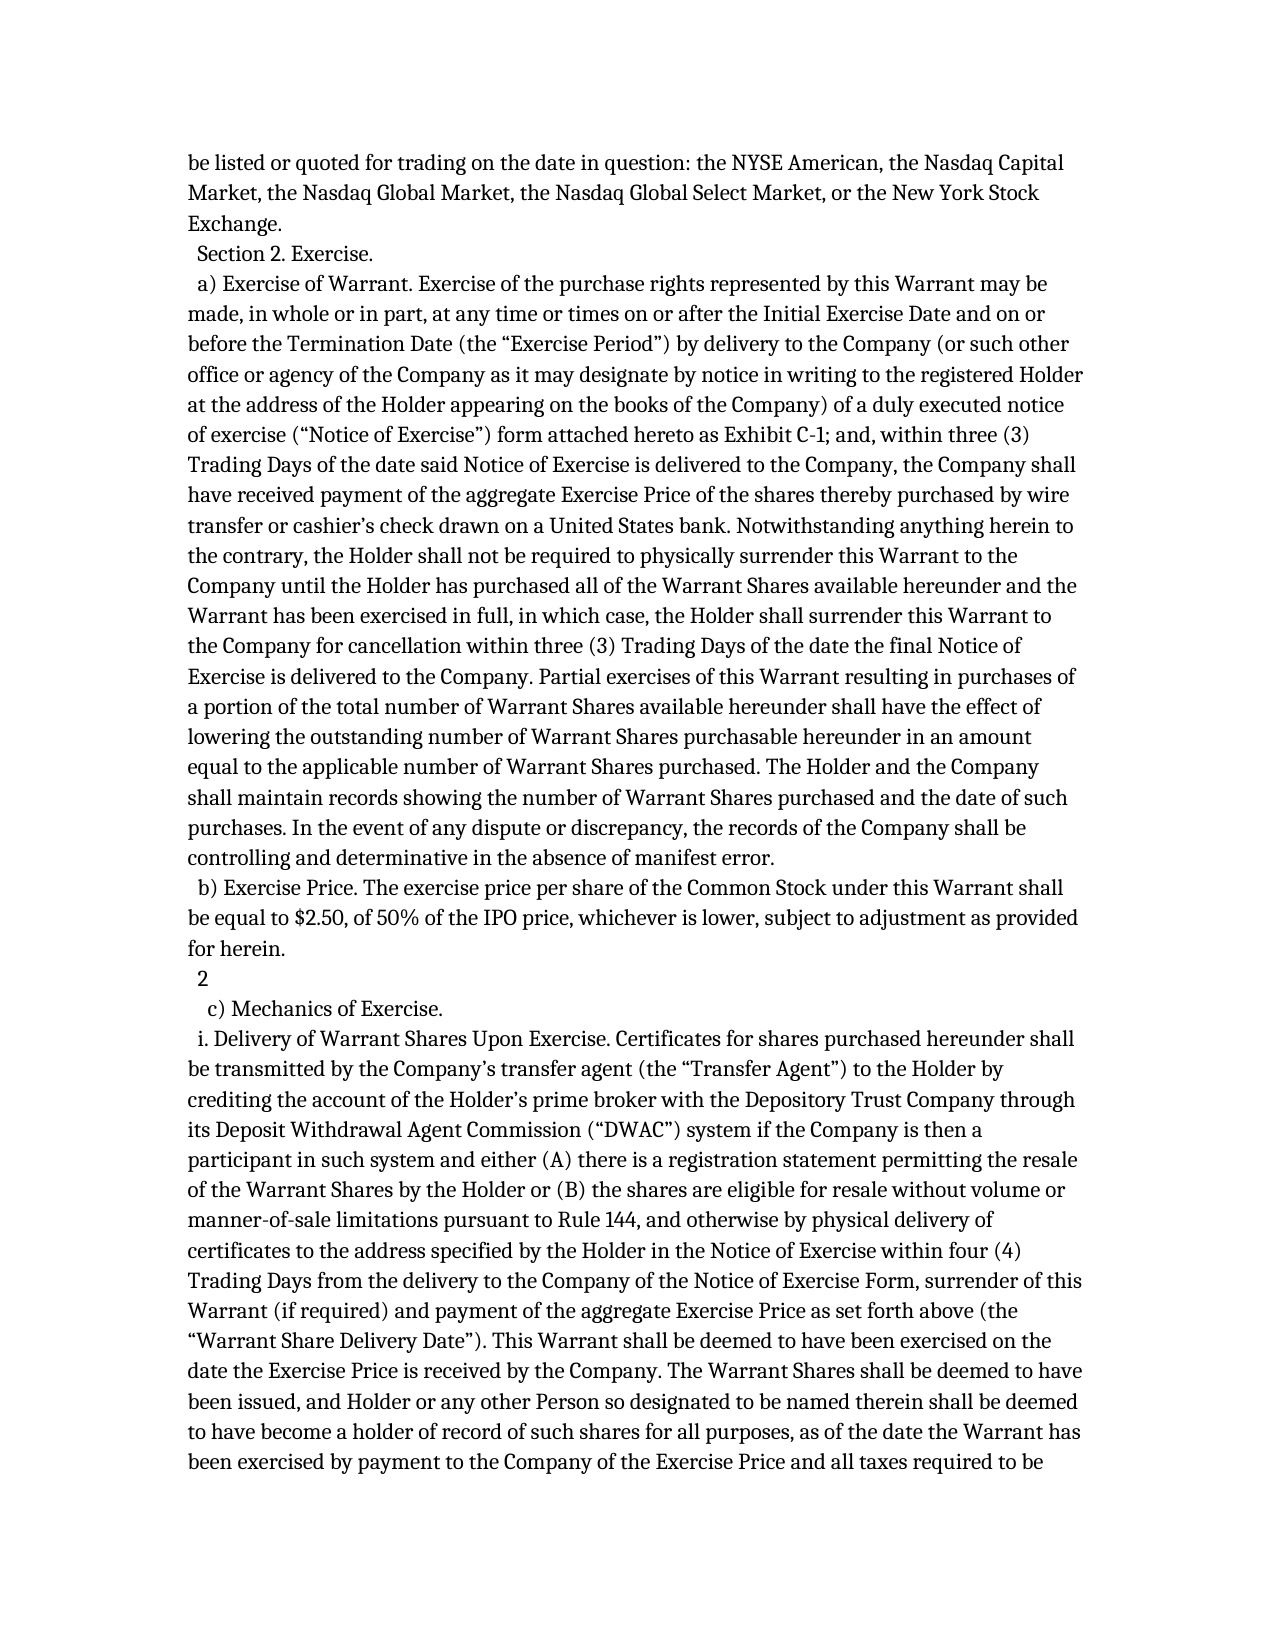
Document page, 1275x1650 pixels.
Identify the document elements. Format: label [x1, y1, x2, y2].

text [187, 150, 1087, 1475]
